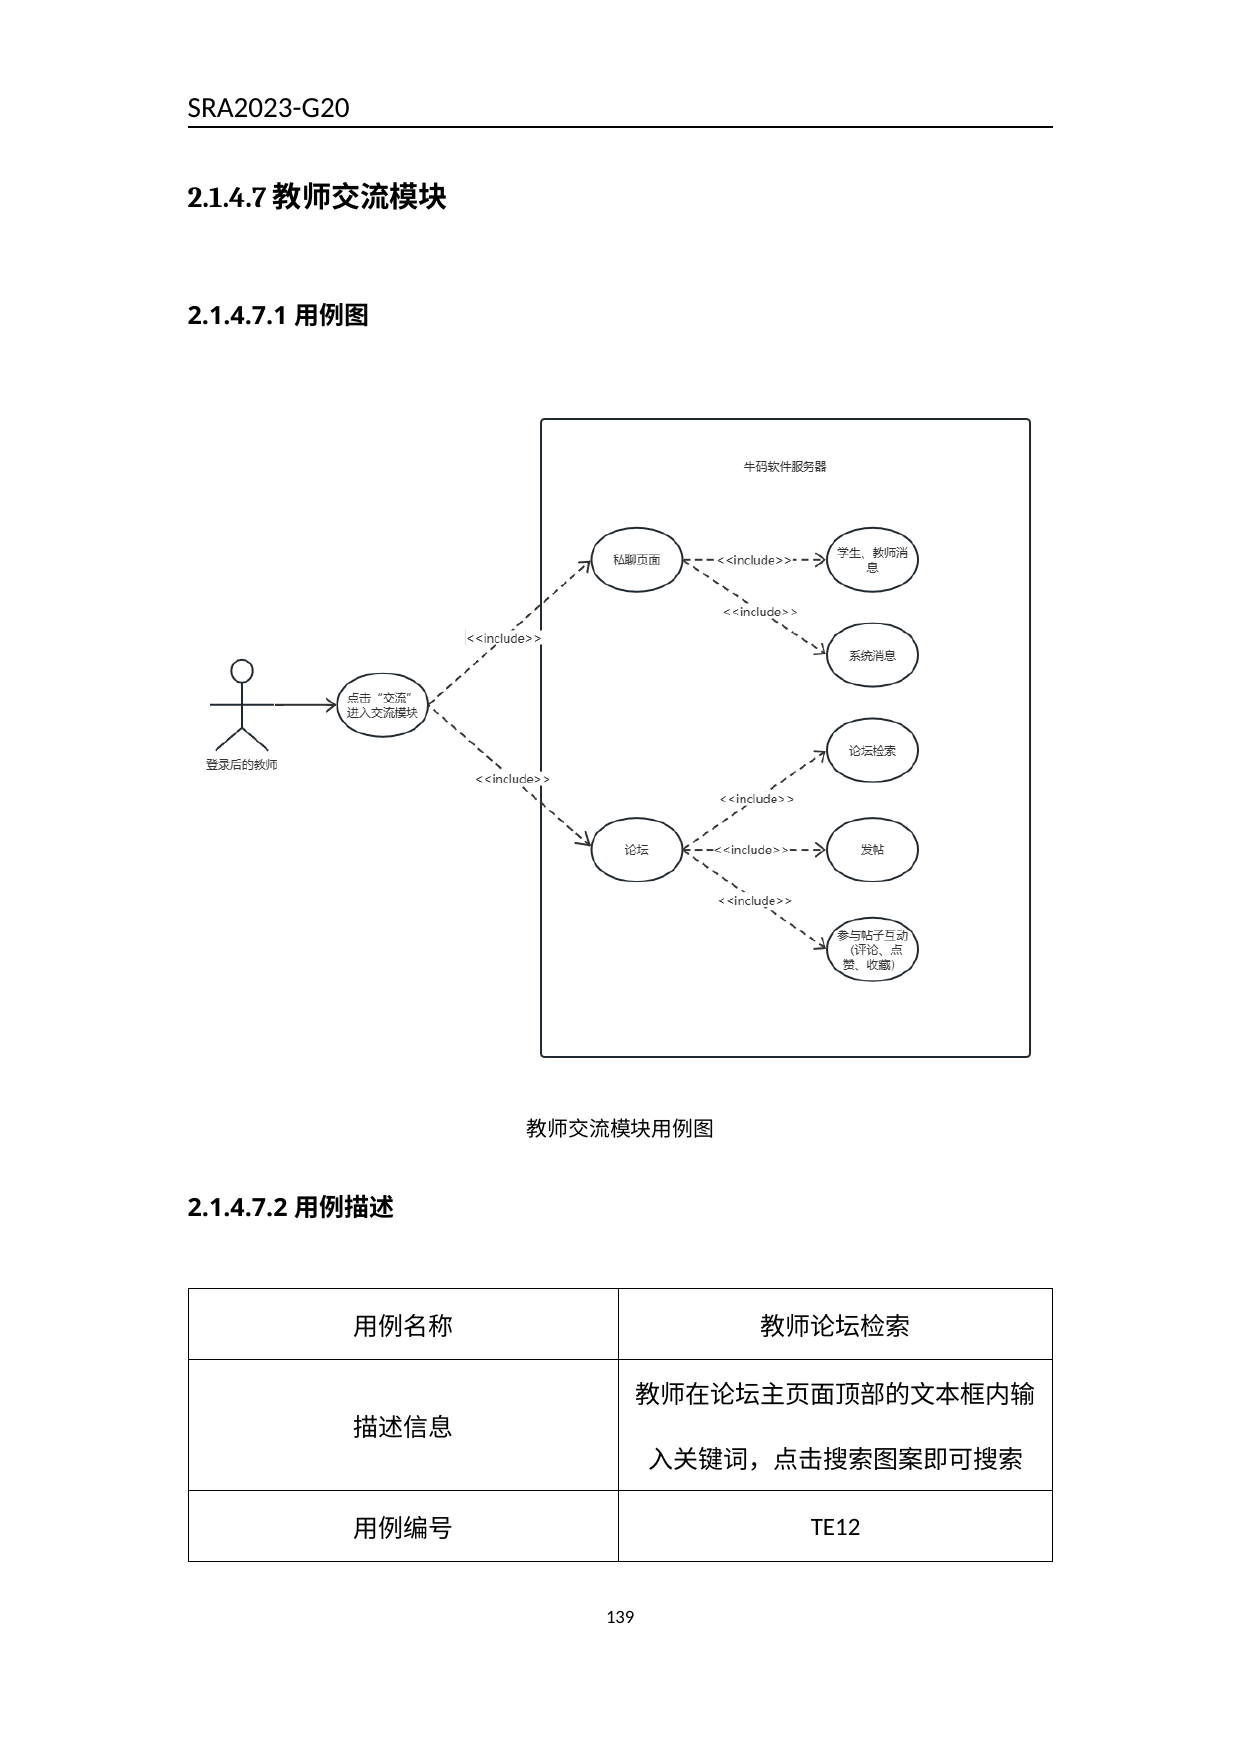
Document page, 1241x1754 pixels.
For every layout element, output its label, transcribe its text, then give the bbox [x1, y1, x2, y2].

subtitle 2.1.4.7 教师交流模块 [187, 162, 1053, 227]
table_cell TE12 [619, 1491, 1052, 1561]
table_cell 描述信息 [189, 1360, 618, 1490]
table_cell 用例编号 [189, 1491, 618, 1561]
table_header 用例名称 [189, 1289, 618, 1359]
table_header 教师论坛检索 [619, 1289, 1052, 1359]
text 教师交流模块用例图 [187, 1111, 1053, 1144]
subtitle 2.1.4.7.2 用例描述 [187, 1173, 1053, 1238]
picture [187, 396, 1052, 1079]
subtitle 2.1.4.7.1 用例图 [187, 281, 1053, 346]
table_cell 教师在论坛主页面顶部的文本框内输入关键词，点击搜索图案即可搜索 [619, 1360, 1052, 1490]
